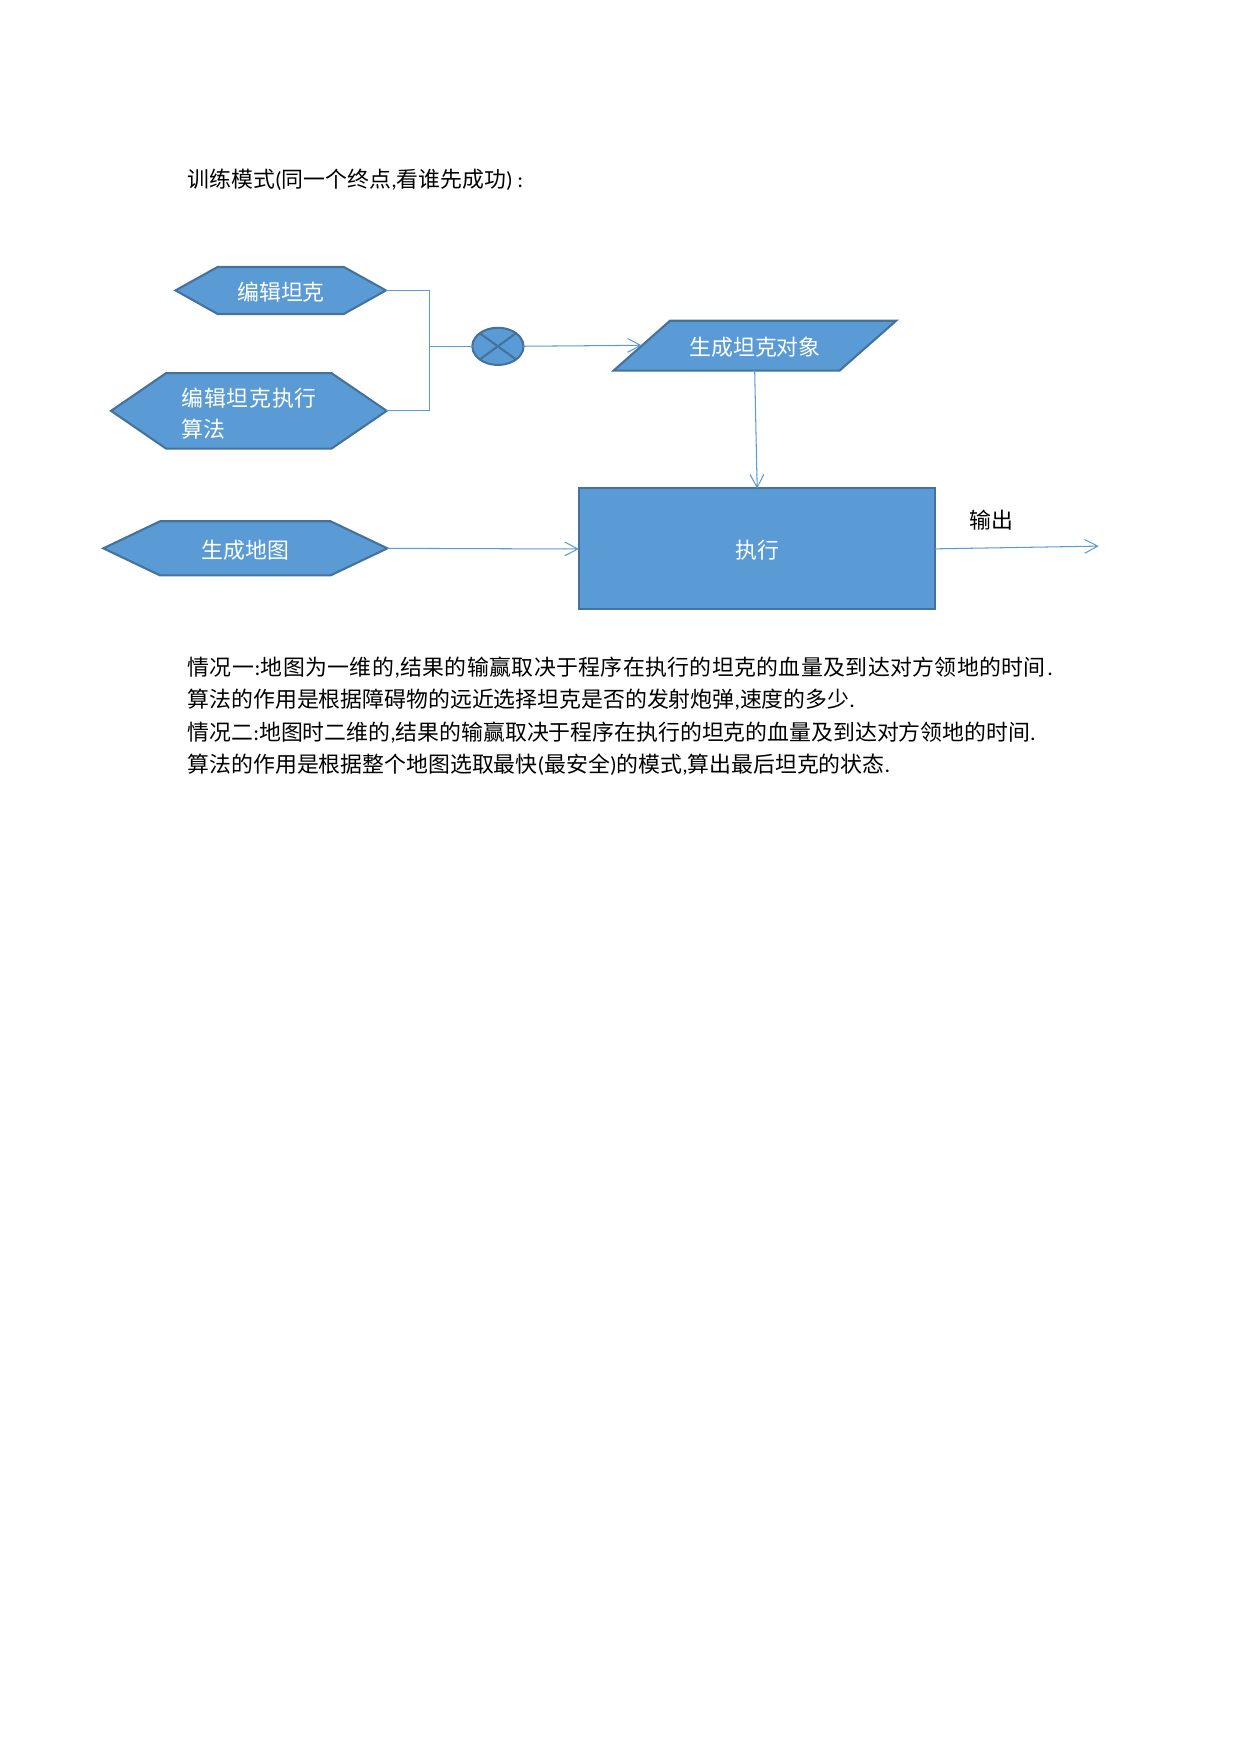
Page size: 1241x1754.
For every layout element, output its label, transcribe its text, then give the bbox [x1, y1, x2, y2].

text 训练模式(同一个终点,看谁先成功) : [187, 162, 1053, 194]
list 情况二:地图时二维的,结果的输赢取决于程序在执行的坦克的血量及到达对方领地的时间. [187, 714, 1053, 747]
list 算法的作用是根据整个地图选取最快(最安全)的模式,算出最后坦克的状态. [187, 747, 1053, 779]
list 情况一:地图为一维的,结果的输赢取决于程序在执行的坦克的血量及到达对方领地的时间.算法的作用是根据障碍物的远近选择坦克是否的发射炮弹,速度的多少. [187, 649, 1053, 714]
